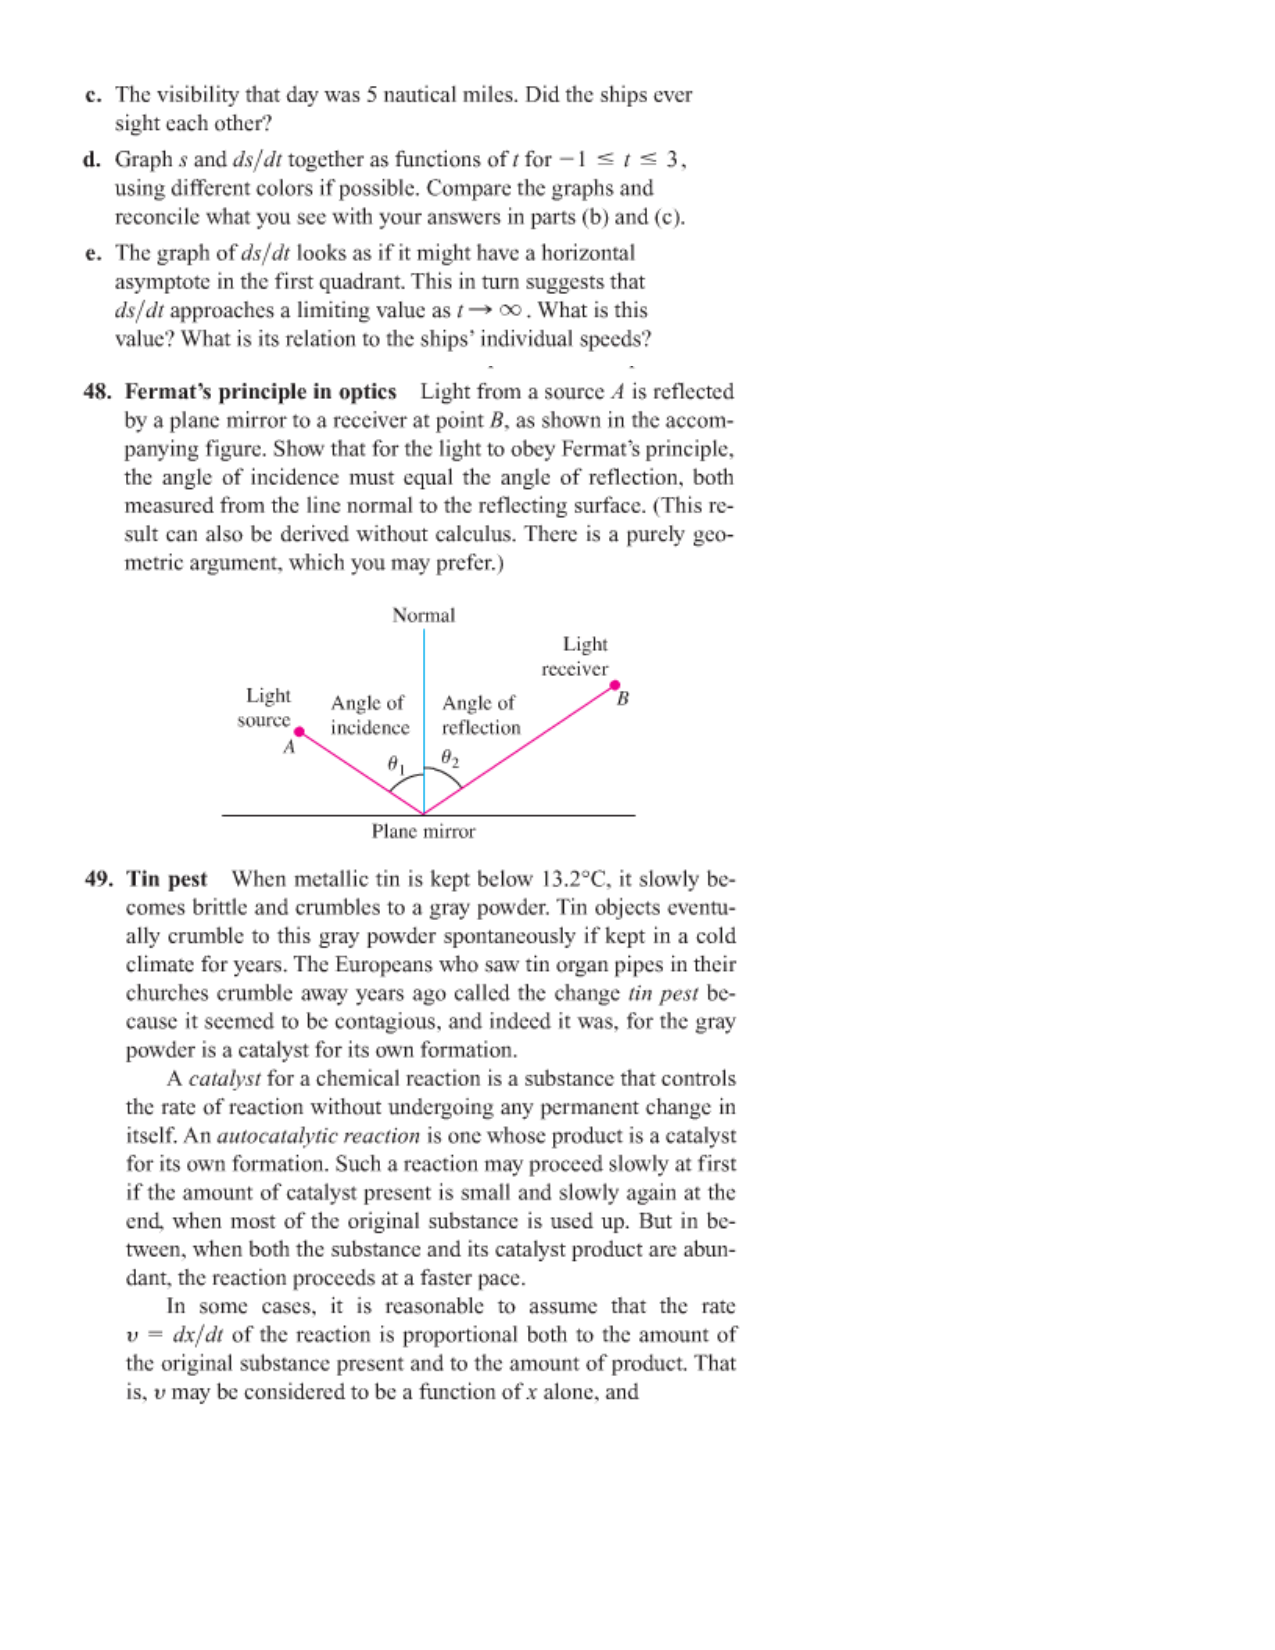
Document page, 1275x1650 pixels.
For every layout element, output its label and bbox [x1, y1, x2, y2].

picture [75, 75, 708, 363]
picture [75, 863, 771, 1412]
picture [75, 366, 744, 859]
